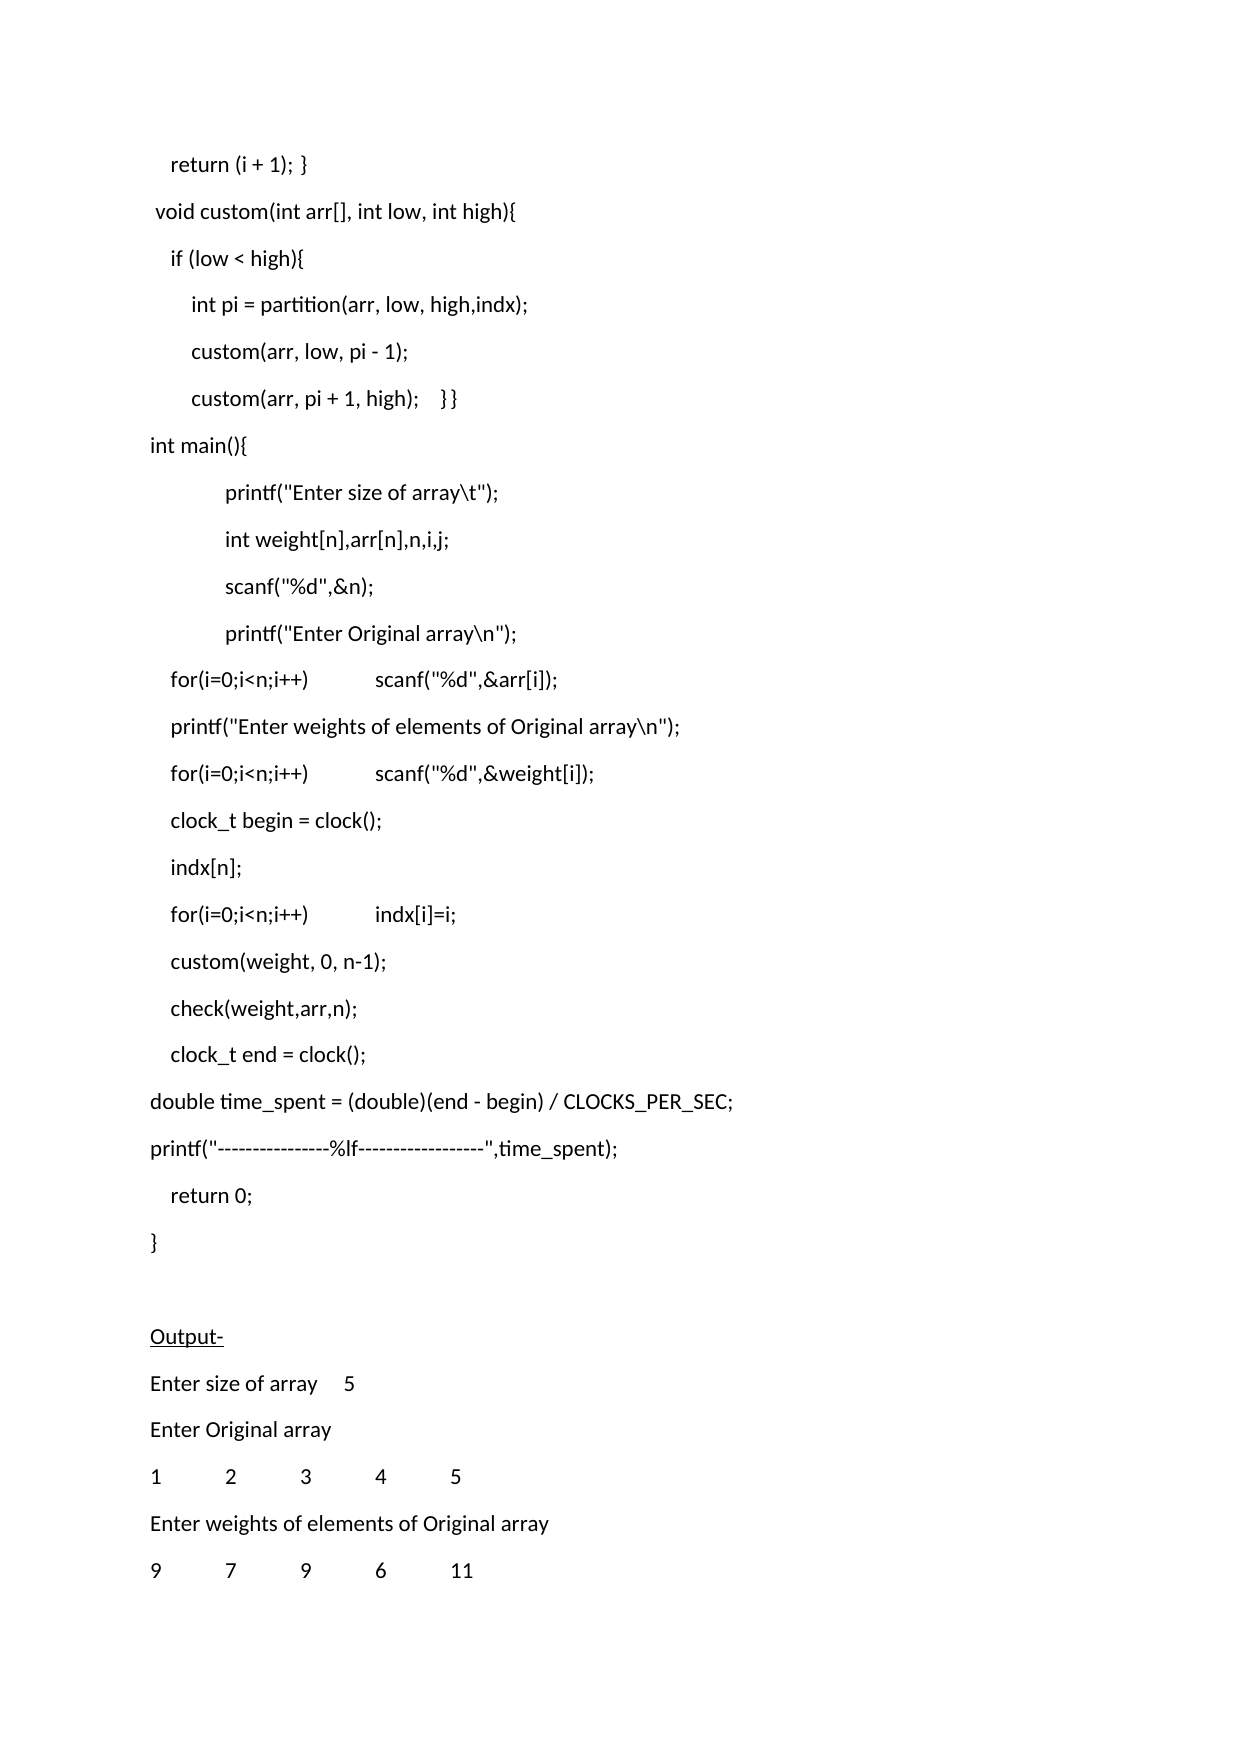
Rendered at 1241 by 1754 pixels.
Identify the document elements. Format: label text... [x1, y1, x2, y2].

text Enter weights of elements of Original array [150, 1509, 1090, 1537]
text printf("Enter size of array\t"); [150, 478, 1090, 506]
text clock_t begin = clock(); [150, 806, 1090, 834]
text } [150, 1228, 1090, 1256]
text printf("----------------%lf------------------",time_spent); [150, 1134, 1090, 1162]
text custom(arr, low, pi - 1); [150, 337, 1090, 366]
text 1 2 3 4 5 [150, 1462, 1090, 1491]
text return (i + 1); } [150, 150, 1090, 178]
text Enter size of array 5 [150, 1369, 1090, 1397]
text indx[n]; [150, 853, 1090, 881]
text check(weight,arr,n); [150, 994, 1090, 1022]
text for(i=0;i<n;i++) scanf("%d",&weight[i]); [150, 759, 1090, 787]
text int pi = partition(arr, low, high,indx); [150, 291, 1090, 319]
text 9 7 9 6 11 [150, 1556, 1090, 1584]
text custom(arr, pi + 1, high); } } [150, 384, 1090, 412]
text printf("Enter weights of elements of Original array\n"); [150, 712, 1090, 741]
text void custom(int arr[], int low, int high){ [150, 197, 1090, 225]
text scanf("%d",&n); [150, 572, 1090, 600]
text return 0; [150, 1181, 1090, 1209]
text int main(){ [150, 431, 1090, 459]
text int weight[n],arr[n],n,i,j; [150, 525, 1090, 553]
text for(i=0;i<n;i++) scanf("%d",&arr[i]); [150, 666, 1090, 694]
text Output- [150, 1322, 1090, 1350]
text printf("Enter Original array\n"); [150, 619, 1090, 647]
text double time_spent = (double)(end - begin) / CLOCKS_PER_SEC; [150, 1087, 1090, 1116]
text Enter Original array [150, 1416, 1090, 1444]
text if (low < high){ [150, 244, 1090, 272]
text clock_t end = clock(); [150, 1041, 1090, 1069]
text custom(weight, 0, n-1); [150, 947, 1090, 975]
text for(i=0;i<n;i++) indx[i]=i; [150, 900, 1090, 928]
